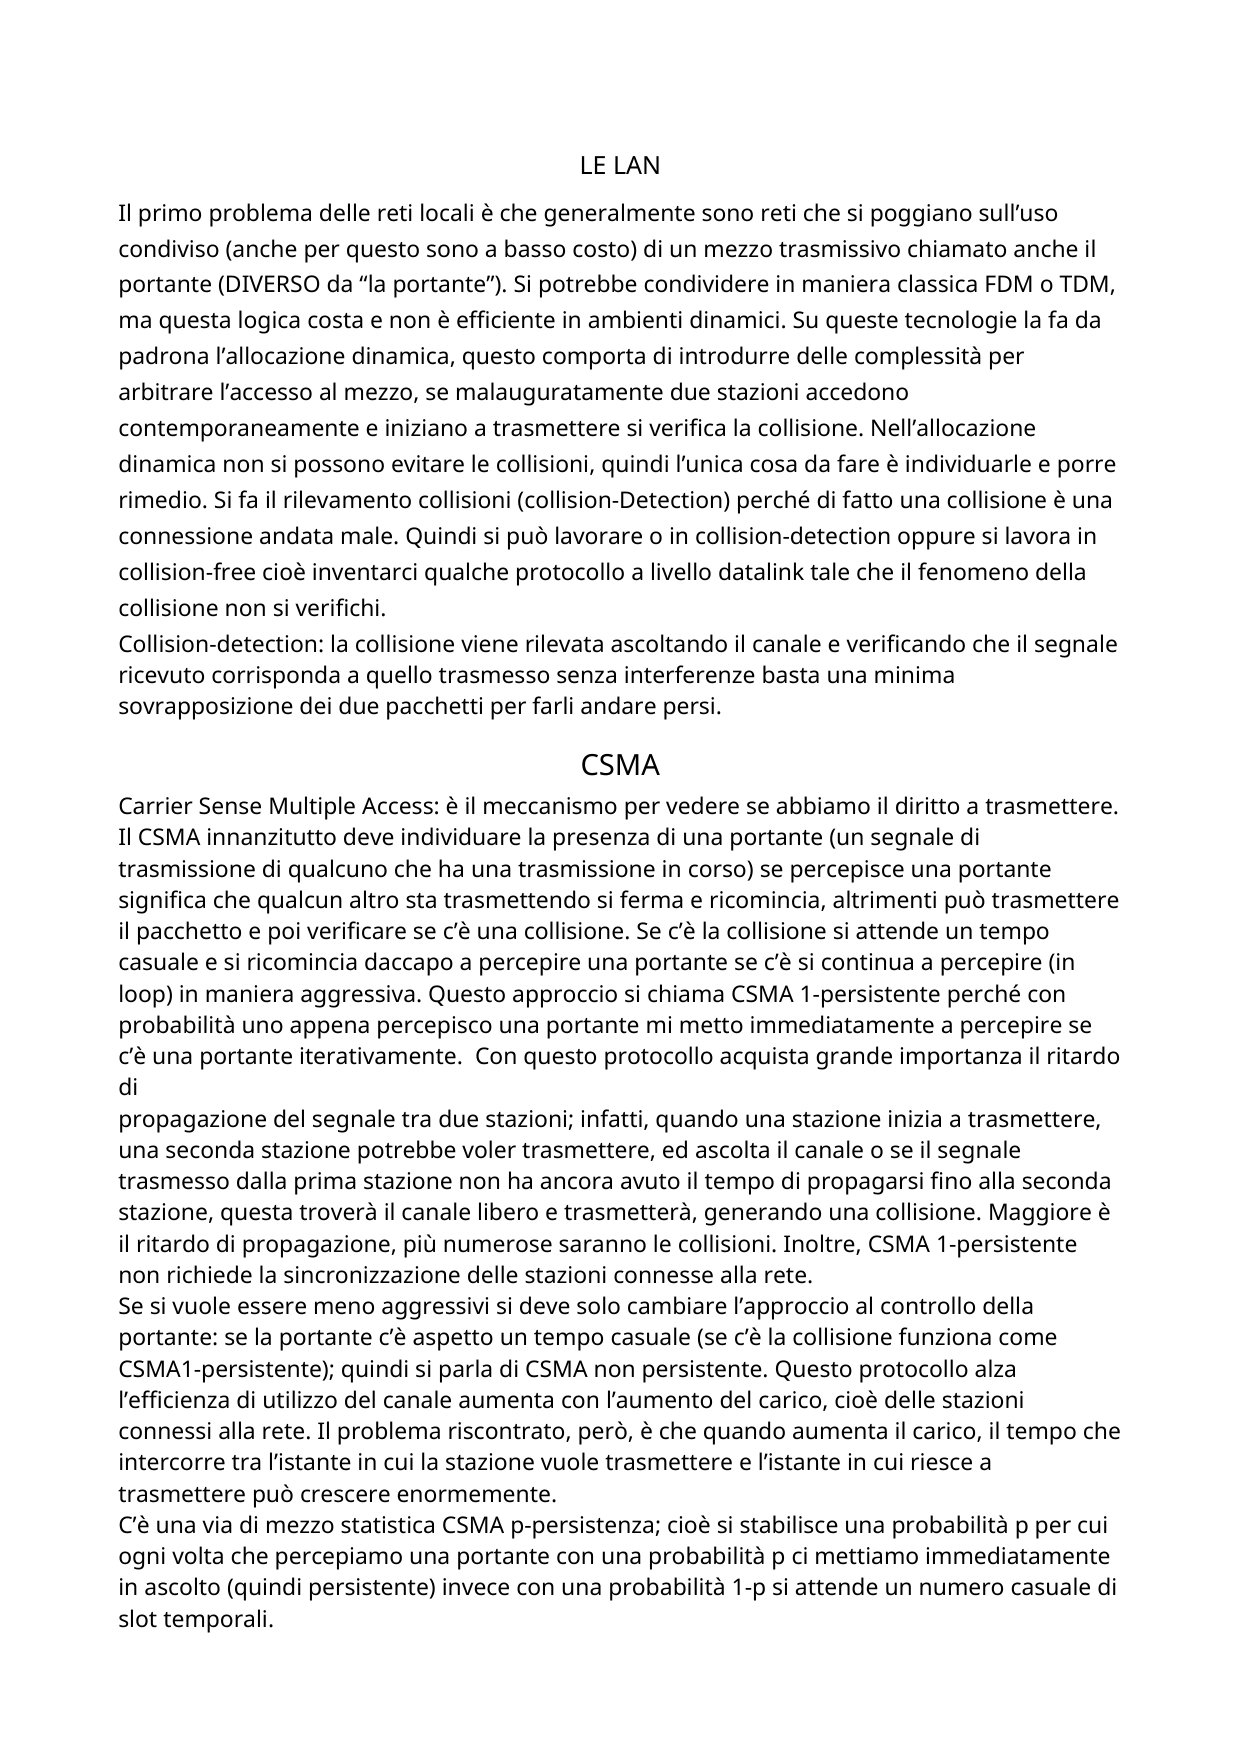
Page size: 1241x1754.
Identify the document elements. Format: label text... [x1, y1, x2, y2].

text Se si vuole essere meno aggressivi si deve solo cambiare l’approccio al controllo della portante: se la portante c’è aspetto un tempo casuale (se c’è la collisione funziona come CSMA1-persistente); quindi si parla di CSMA non persistente. Questo protocollo alza l’efficienza di utilizzo del canale aumenta con l’aumento del carico, cioè delle stazioni connessi alla rete. Il problema riscontrato, però, è che quando aumenta il carico, il tempo che intercorre tra l’istante in cui la stazione vuole trasmettere e l’istante in cui riesce a trasmettere può crescere enormemente. [118, 1290, 1122, 1509]
text Carrier Sense Multiple Access: è il meccanismo per vedere se abbiamo il diritto a trasmettere. Il CSMA innanzitutto deve individuare la presenza di una portante (un segnale di trasmissione di qualcuno che ha una trasmissione in corso) se percepisce una portante significa che qualcun altro sta trasmettendo si ferma e ricomincia, altrimenti può trasmettere il pacchetto e poi verificare se c’è una collisione. Se c’è la collisione si attende un tempo casuale e si ricomincia daccapo a percepire una portante se c’è si continua a percepire (in loop) in maniera aggressiva. Questo approccio si chiama CSMA 1-persistente perché con probabilità uno appena percepisco una portante mi metto immediatamente a percepire se c’è una portante iterativamente. Con questo protocollo acquista grande importanza il ritardo di [118, 790, 1122, 1102]
text propagazione del segnale tra due stazioni; infatti, quando una stazione inizia a trasmettere, una seconda stazione potrebbe voler trasmettere, ed ascolta il canale o se il segnale trasmesso dalla prima stazione non ha ancora avuto il tempo di propagarsi fino alla seconda stazione, questa troverà il canale libero e trasmetterà, generando una collisione. Maggiore è il ritardo di propagazione, più numerose saranno le collisioni. Inoltre, CSMA 1-persistente non richiede la sincronizzazione delle stazioni connesse alla rete. [118, 1102, 1122, 1290]
text C’è una via di mezzo statistica CSMA p-persistenza; cioè si stabilisce una probabilità p per cui ogni volta che percepiamo una portante con una probabilità p ci mettiamo immediatamente in ascolto (quindi persistente) invece con una probabilità 1-p si attende un numero casuale di slot temporali. [118, 1509, 1122, 1634]
text LE LAN [118, 148, 1122, 182]
text Il primo problema delle reti locali è che generalmente sono reti che si poggiano sull’uso condiviso (anche per questo sono a basso costo) di un mezzo trasmissivo chiamato anche il portante (DIVERSO da “la portante”). Si potrebbe condividere in maniera classica FDM o TDM, ma questa logica costa e non è efficiente in ambienti dinamici. Su queste tecnologie la fa da padrona l’allocazione dinamica, questo comporta di introdurre delle complessità per arbitrare l’accesso al mezzo, se malauguratamente due stazioni accedono contemporaneamente e iniziano a trasmettere si verifica la collisione. Nell’allocazione dinamica non si possono evitare le collisioni, quindi l’unica cosa da fare è individuarle e porre rimedio. Si fa il rilevamento collisioni (collision-Detection) perché di fatto una collisione è una connessione andata male. Quindi si può lavorare o in collision-detection oppure si lavora in collision-free cioè inventarci qualche protocollo a livello datalink tale che il fenomeno della collisione non si verifichi. [118, 197, 1122, 623]
text Collision-detection: la collisione viene rilevata ascoltando il canale e verificando che il segnale ricevuto corrisponda a quello trasmesso senza interferenze basta una minima sovrapposizione dei due pacchetti per farli andare persi. [118, 628, 1122, 722]
text CSMA [118, 744, 1122, 784]
